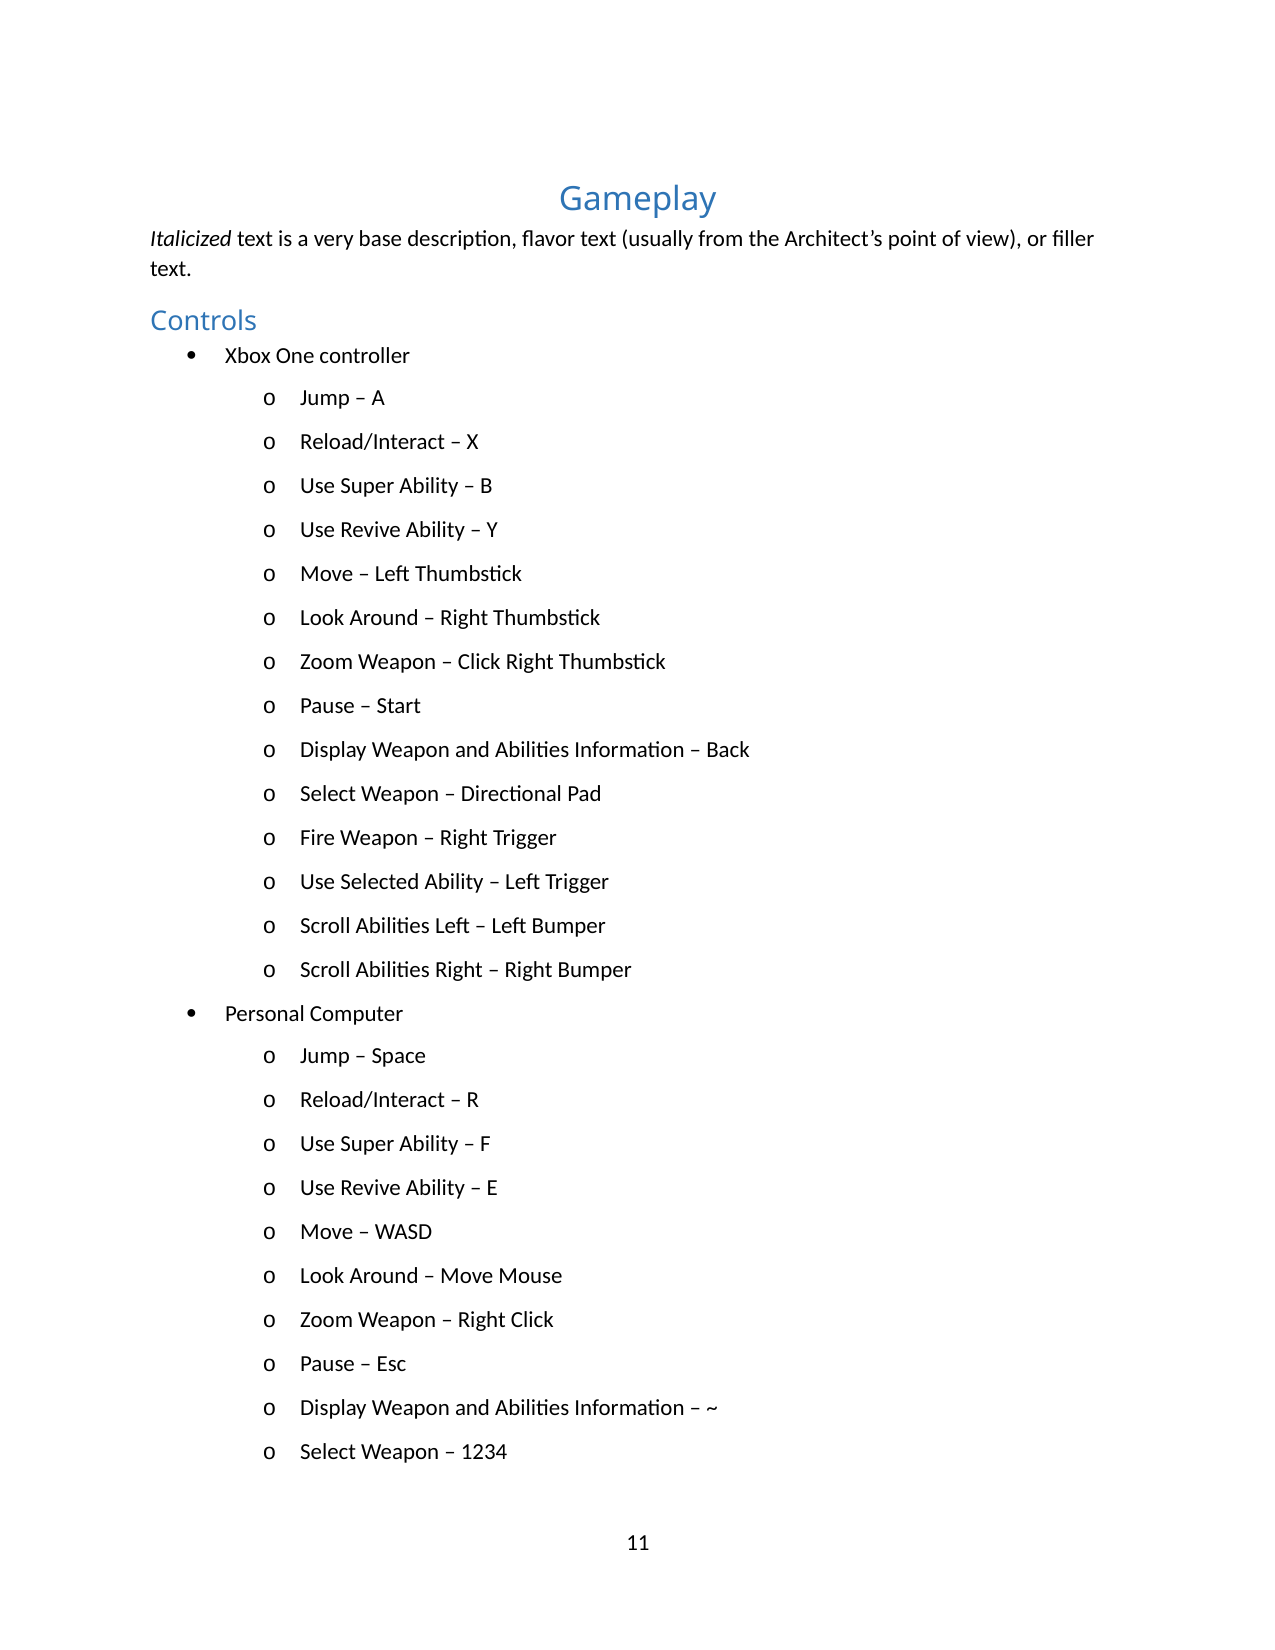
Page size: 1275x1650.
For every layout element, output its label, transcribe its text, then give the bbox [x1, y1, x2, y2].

list Reload/Interact – X [262, 427, 1125, 457]
list Select Weapon – 1234 [262, 1437, 1125, 1466]
list Use Revive Ability – Y [262, 515, 1125, 544]
list Use Revive Ability – E [262, 1173, 1125, 1203]
list Select Weapon – Directional Pad [262, 779, 1125, 808]
text Italicized text is a very base description, flavor text (usually from the Architect’s point of view), or filler text. [150, 224, 1125, 282]
list Use Super Ability – F [262, 1129, 1125, 1159]
list Jump – Space [262, 1042, 1125, 1071]
list Move – WASD [262, 1217, 1125, 1247]
list Fire Weapon – Right Trigger [262, 823, 1125, 852]
list Move – Left Thumbstick [262, 559, 1125, 588]
list Look Around – Move Mouse [262, 1261, 1125, 1291]
list Display Weapon and Abilities Information – ~ [262, 1393, 1125, 1422]
list Look Around – Right Thumbstick [262, 603, 1125, 632]
list Zoom Weapon – Click Right Thumbstick [262, 647, 1125, 676]
subtitle Gameplay [150, 175, 1125, 220]
list Pause – Start [262, 691, 1125, 720]
list Use Super Ability – B [262, 471, 1125, 501]
list Reload/Interact – R [262, 1086, 1125, 1115]
list Xbox One controller [187, 341, 1125, 369]
list Pause – Esc [262, 1349, 1125, 1378]
list Scroll Abilities Left – Left Bumper [262, 911, 1125, 940]
subtitle Controls [150, 301, 1125, 338]
list Personal Computer [187, 999, 1125, 1027]
list Zoom Weapon – Right Click [262, 1305, 1125, 1334]
list Jump – A [262, 383, 1125, 413]
list Display Weapon and Abilities Information – Back [262, 735, 1125, 764]
list Scroll Abilities Right – Right Bumper [262, 955, 1125, 984]
list Use Selected Ability – Left Trigger [262, 867, 1125, 896]
